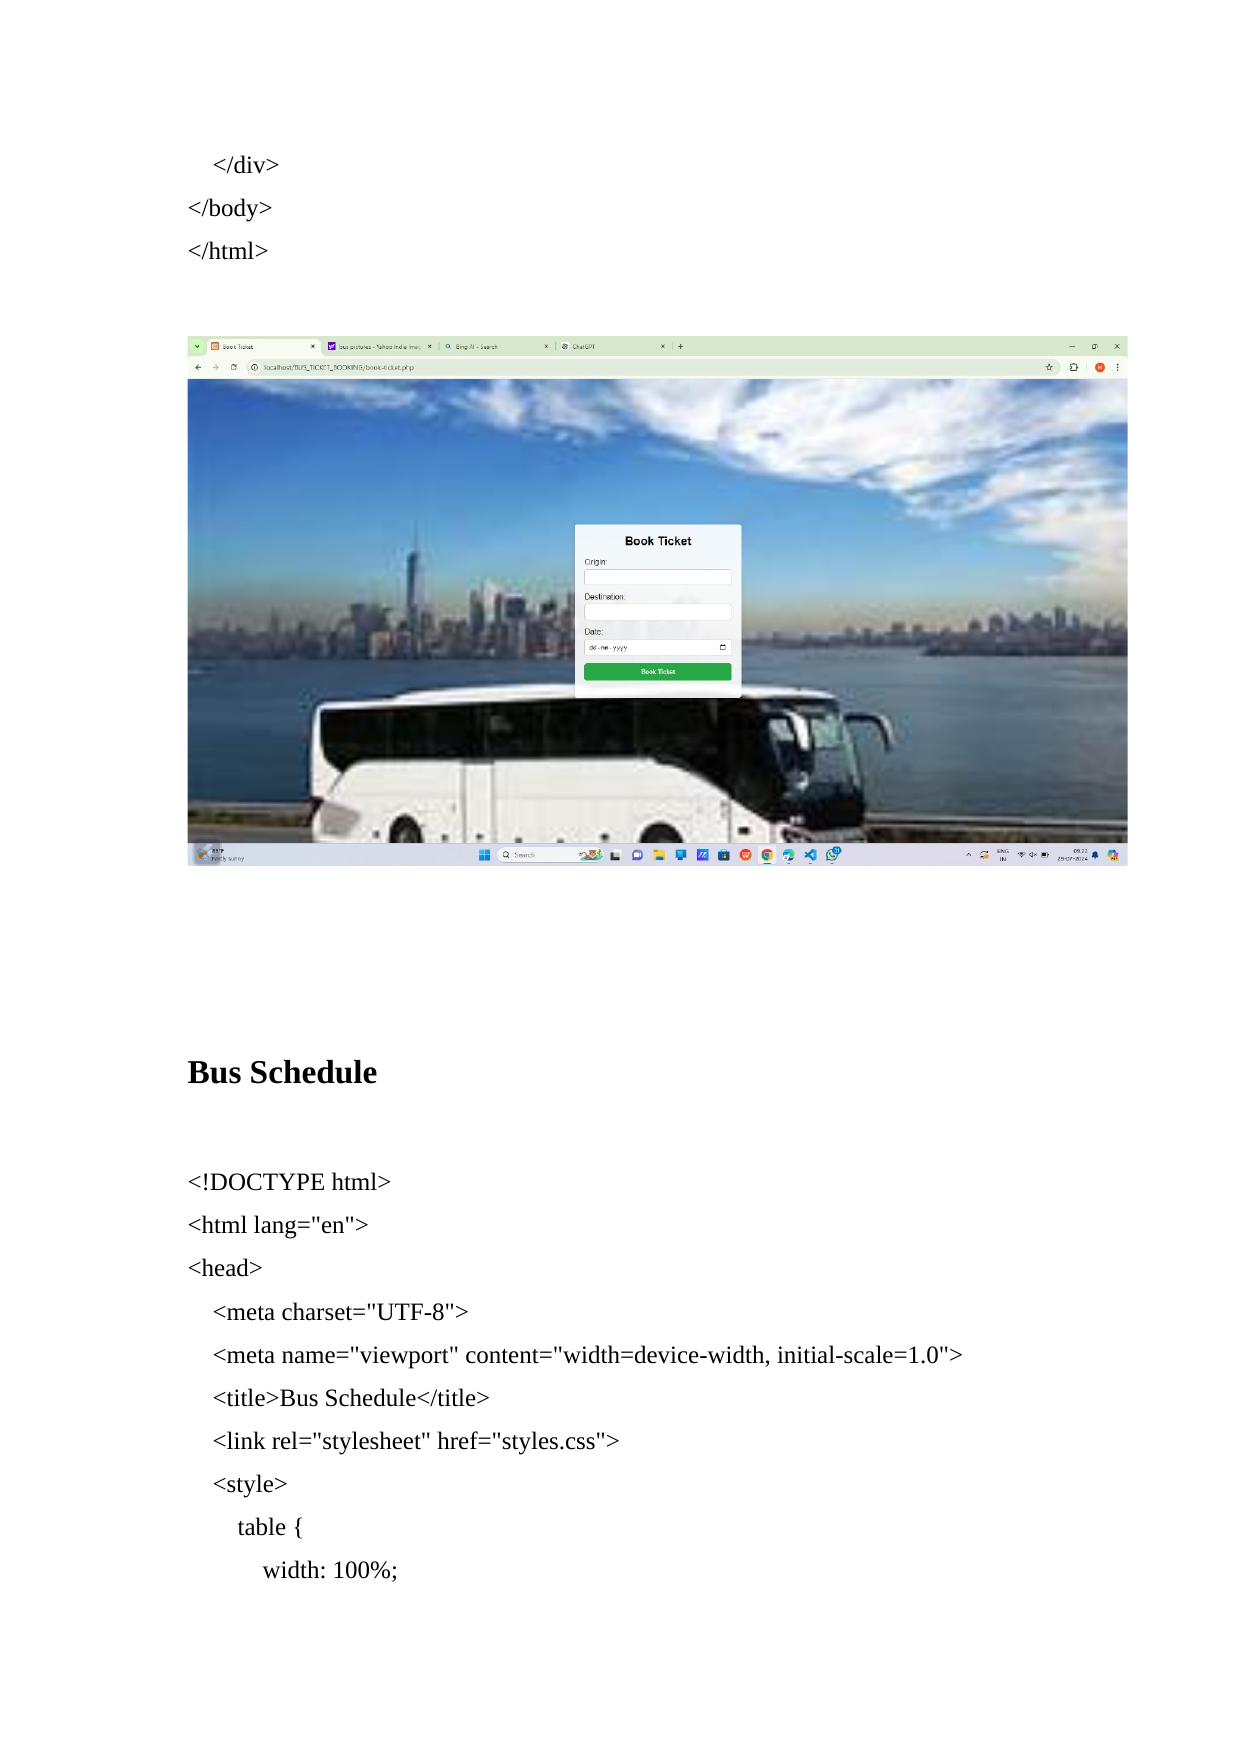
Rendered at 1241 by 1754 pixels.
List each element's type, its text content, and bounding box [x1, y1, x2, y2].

picture [187, 336, 1128, 866]
text </html> [187, 236, 1090, 265]
text </div> [187, 150, 1090, 179]
text </body> [187, 193, 1090, 222]
text <meta name="viewport" content="width=device-width, initial-scale=1.0"> [187, 1340, 1090, 1368]
text <title>Bus Schedule</title> [187, 1383, 1090, 1412]
text <link rel="stylesheet" href="styles.css"> [187, 1426, 1090, 1455]
text <head> [187, 1253, 1090, 1282]
text <html lang="en"> [187, 1210, 1090, 1239]
text <style> [187, 1469, 1090, 1498]
text <meta charset="UTF-8"> [187, 1297, 1090, 1325]
text Bus Schedule [187, 1052, 1090, 1091]
text table { [187, 1512, 1090, 1541]
text width: 100%; [187, 1555, 1090, 1584]
text <!DOCTYPE html> [187, 1167, 1090, 1196]
